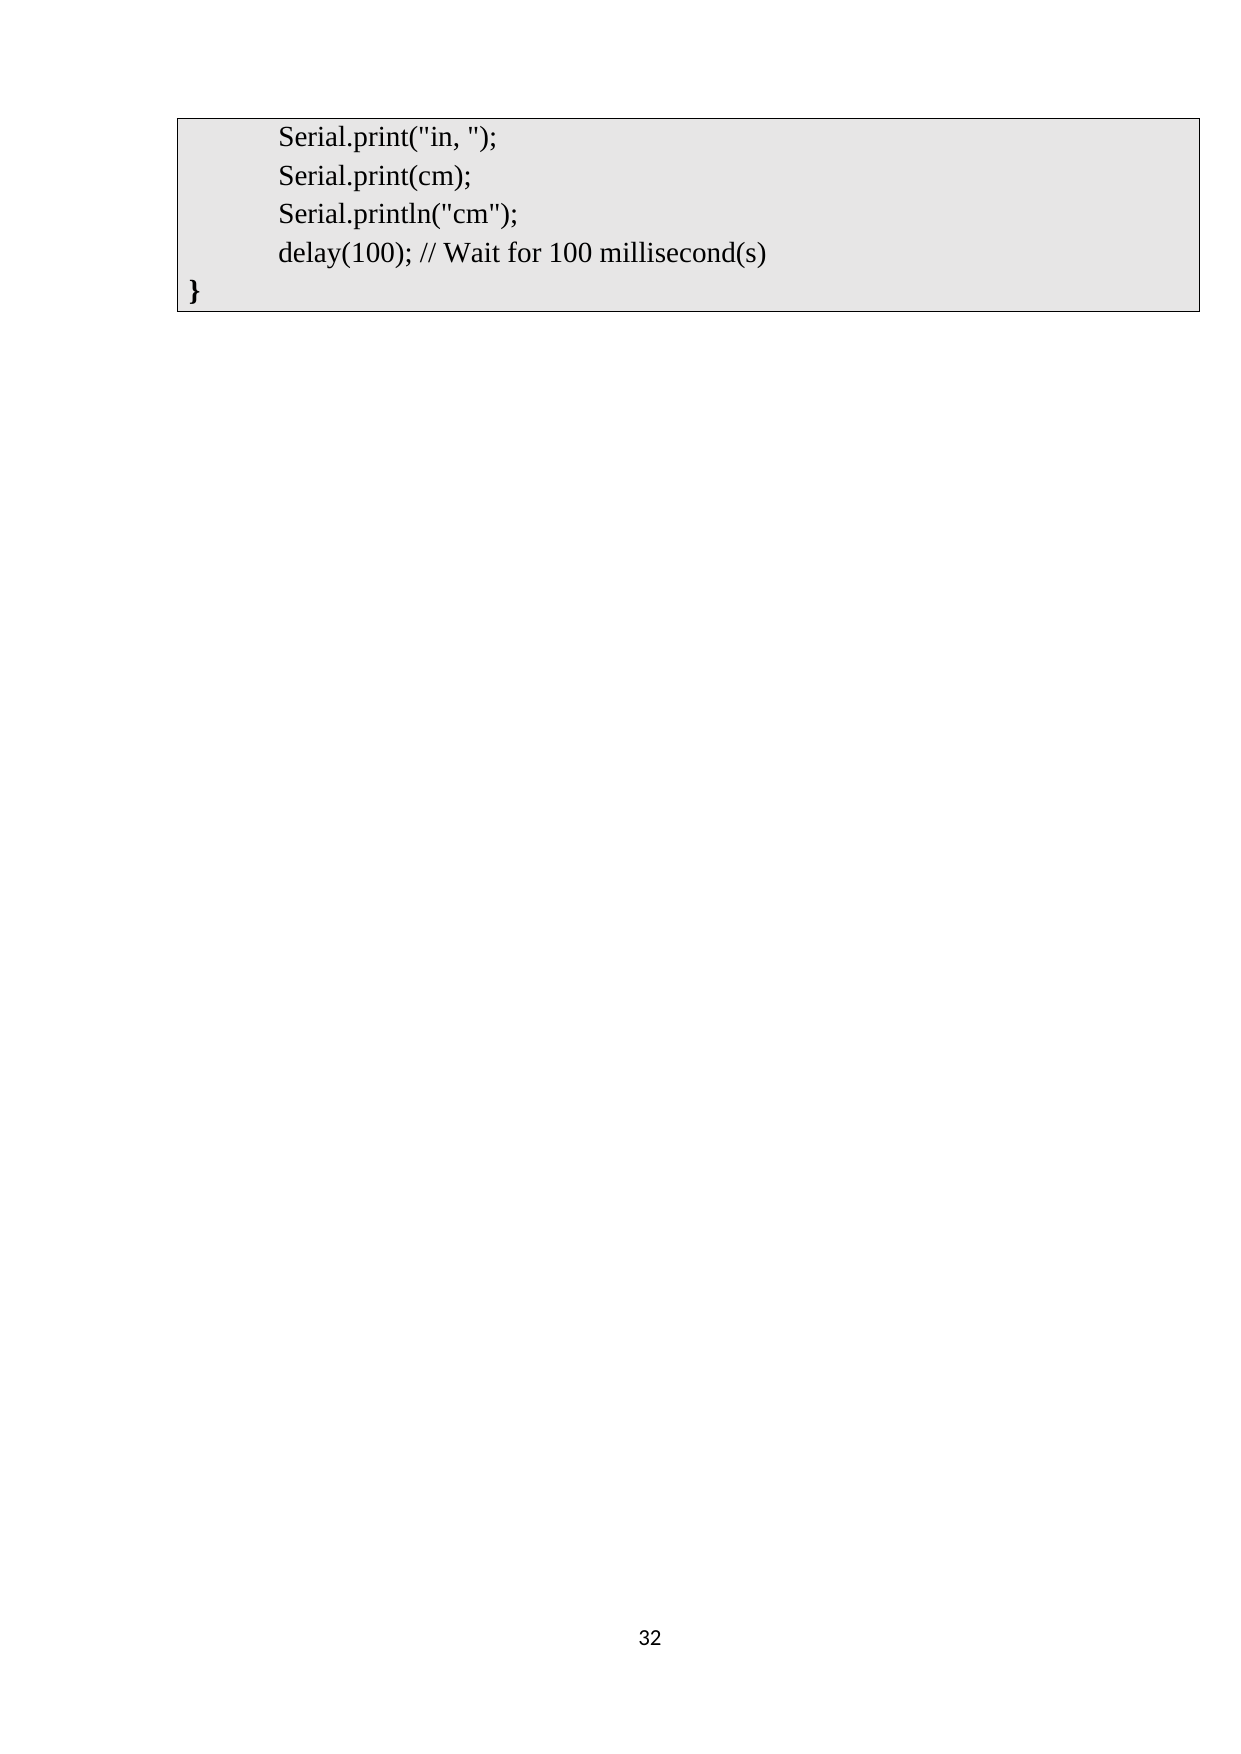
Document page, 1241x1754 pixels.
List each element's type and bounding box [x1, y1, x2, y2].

table_header [178, 119, 1199, 311]
